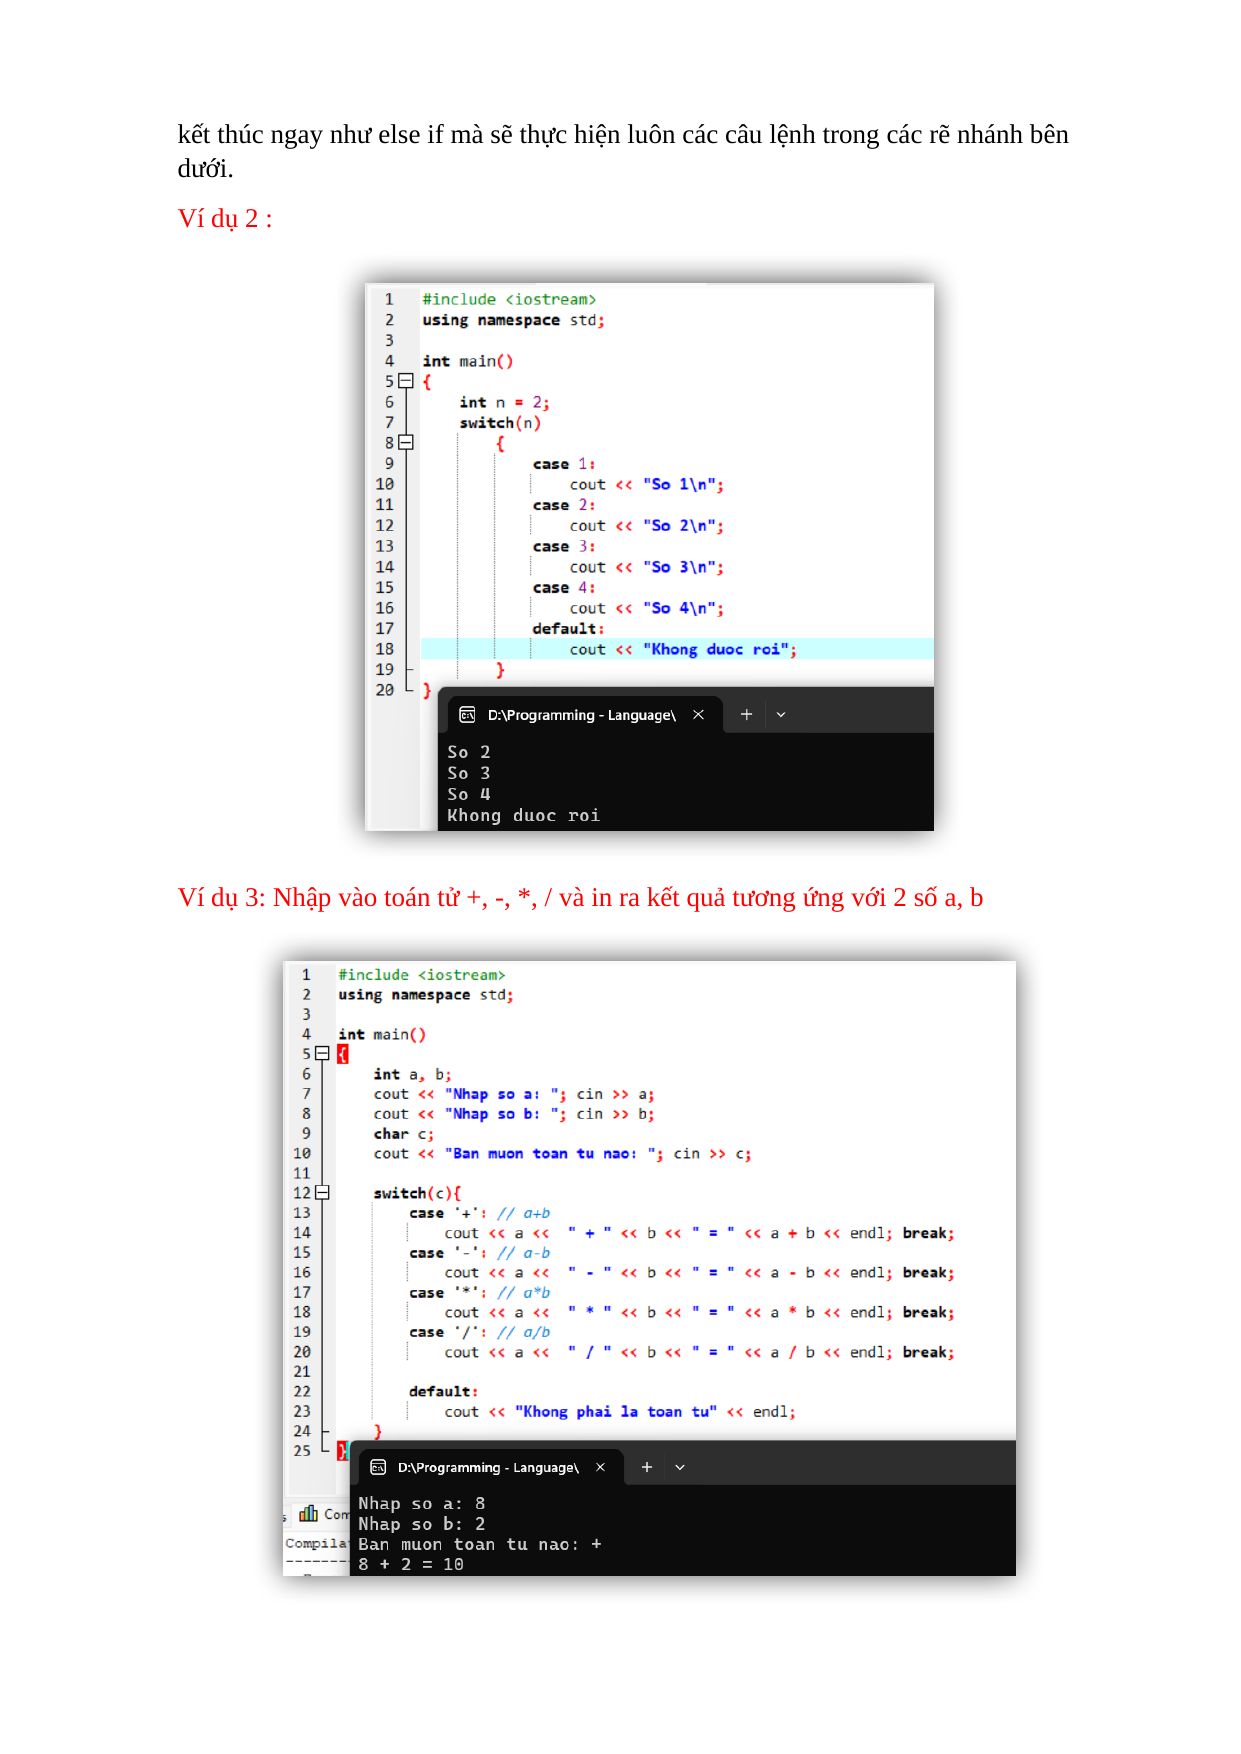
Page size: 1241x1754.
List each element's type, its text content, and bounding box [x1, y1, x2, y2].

picture [283, 961, 1016, 1576]
text Ví dụ 2 : [177, 202, 1122, 233]
text Ví dụ 3: Nhập vào toán tử +, -, *, / và in ra kết quả tương ứng với 2 số a, b [177, 881, 1122, 912]
picture [365, 283, 934, 831]
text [177, 118, 1122, 183]
